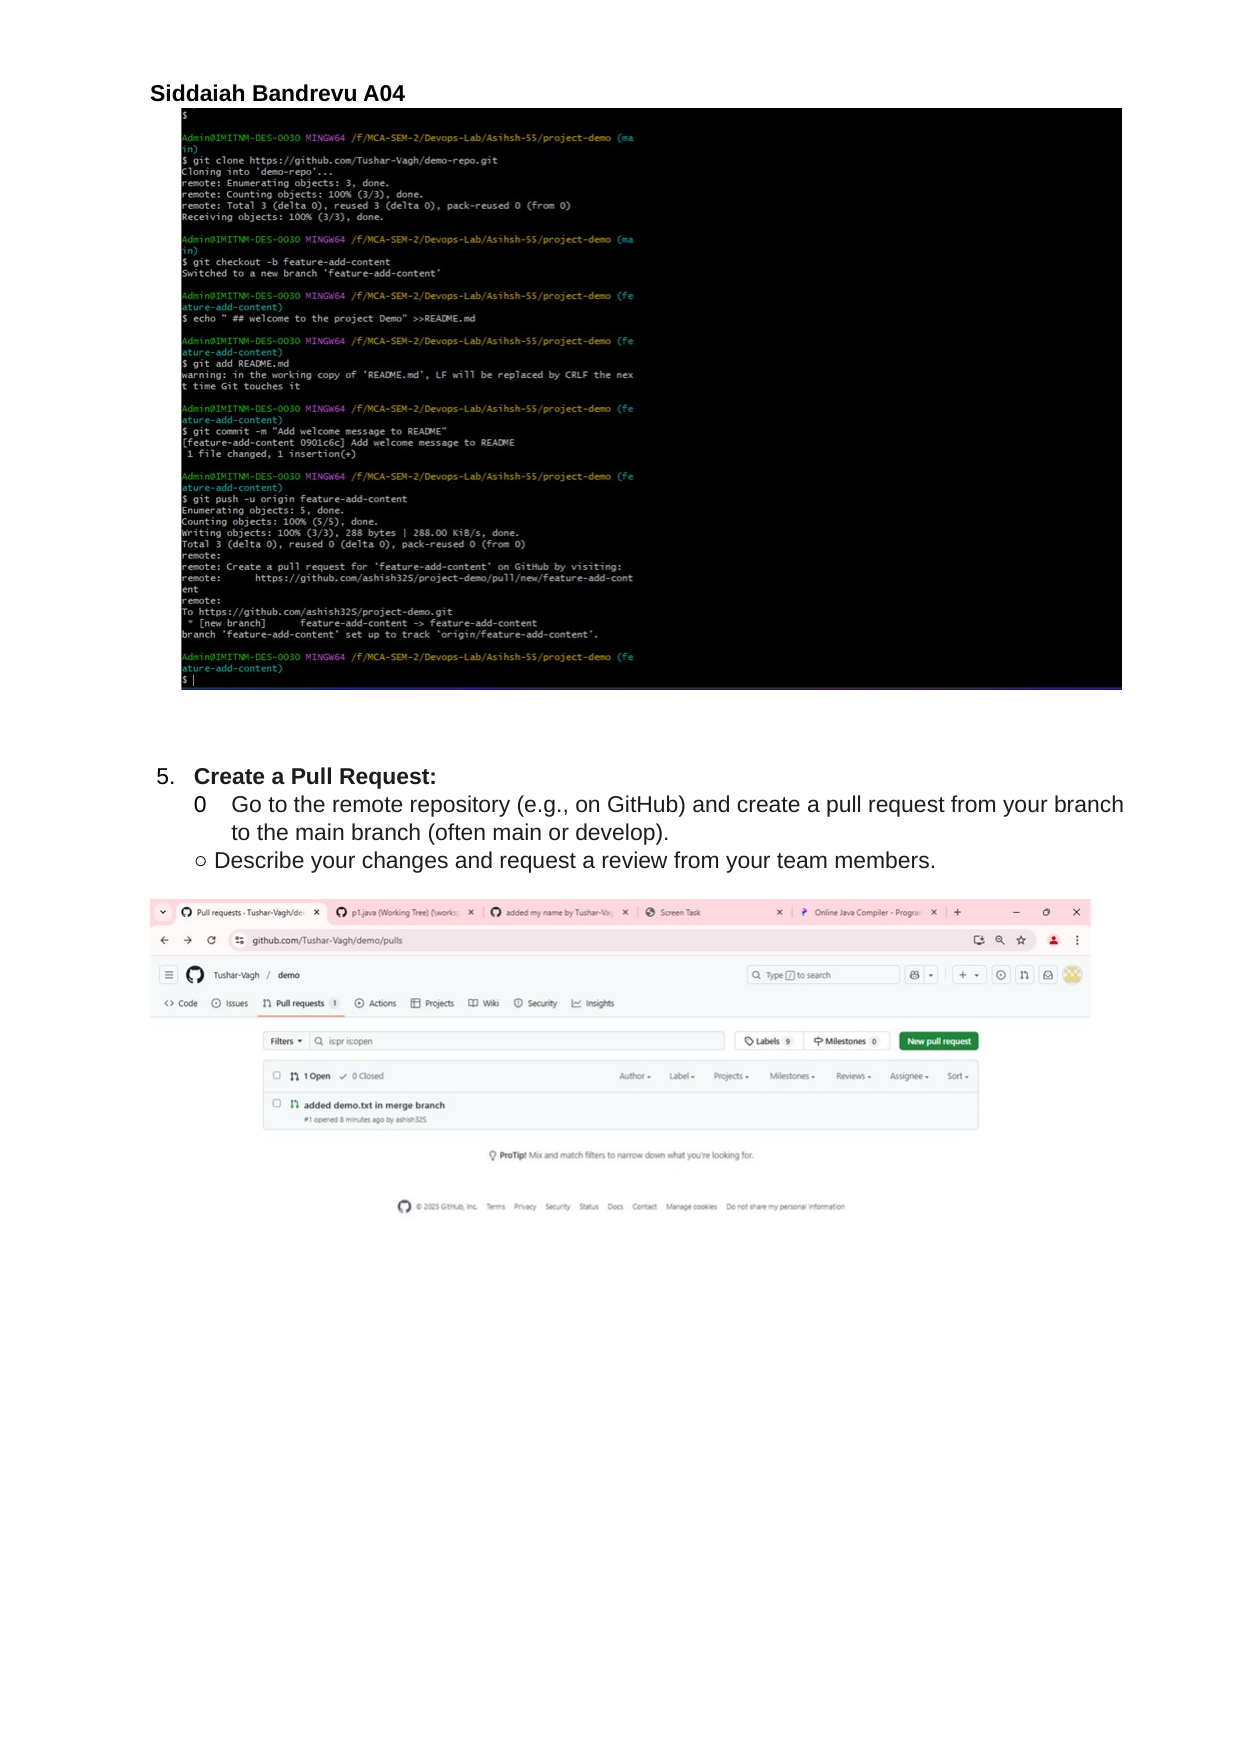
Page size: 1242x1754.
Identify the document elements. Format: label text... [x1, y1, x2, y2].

picture [150, 899, 1091, 1450]
list Create a Pull Request: [156, 763, 1186, 789]
list Go to the remote repository (e.g., on GitHub) and create a pull request from your branch to the main branch (often main or develop). [194, 791, 1125, 845]
picture [181, 108, 1122, 690]
text ○ Describe your changes and request a review from your team members. [194, 847, 1125, 873]
